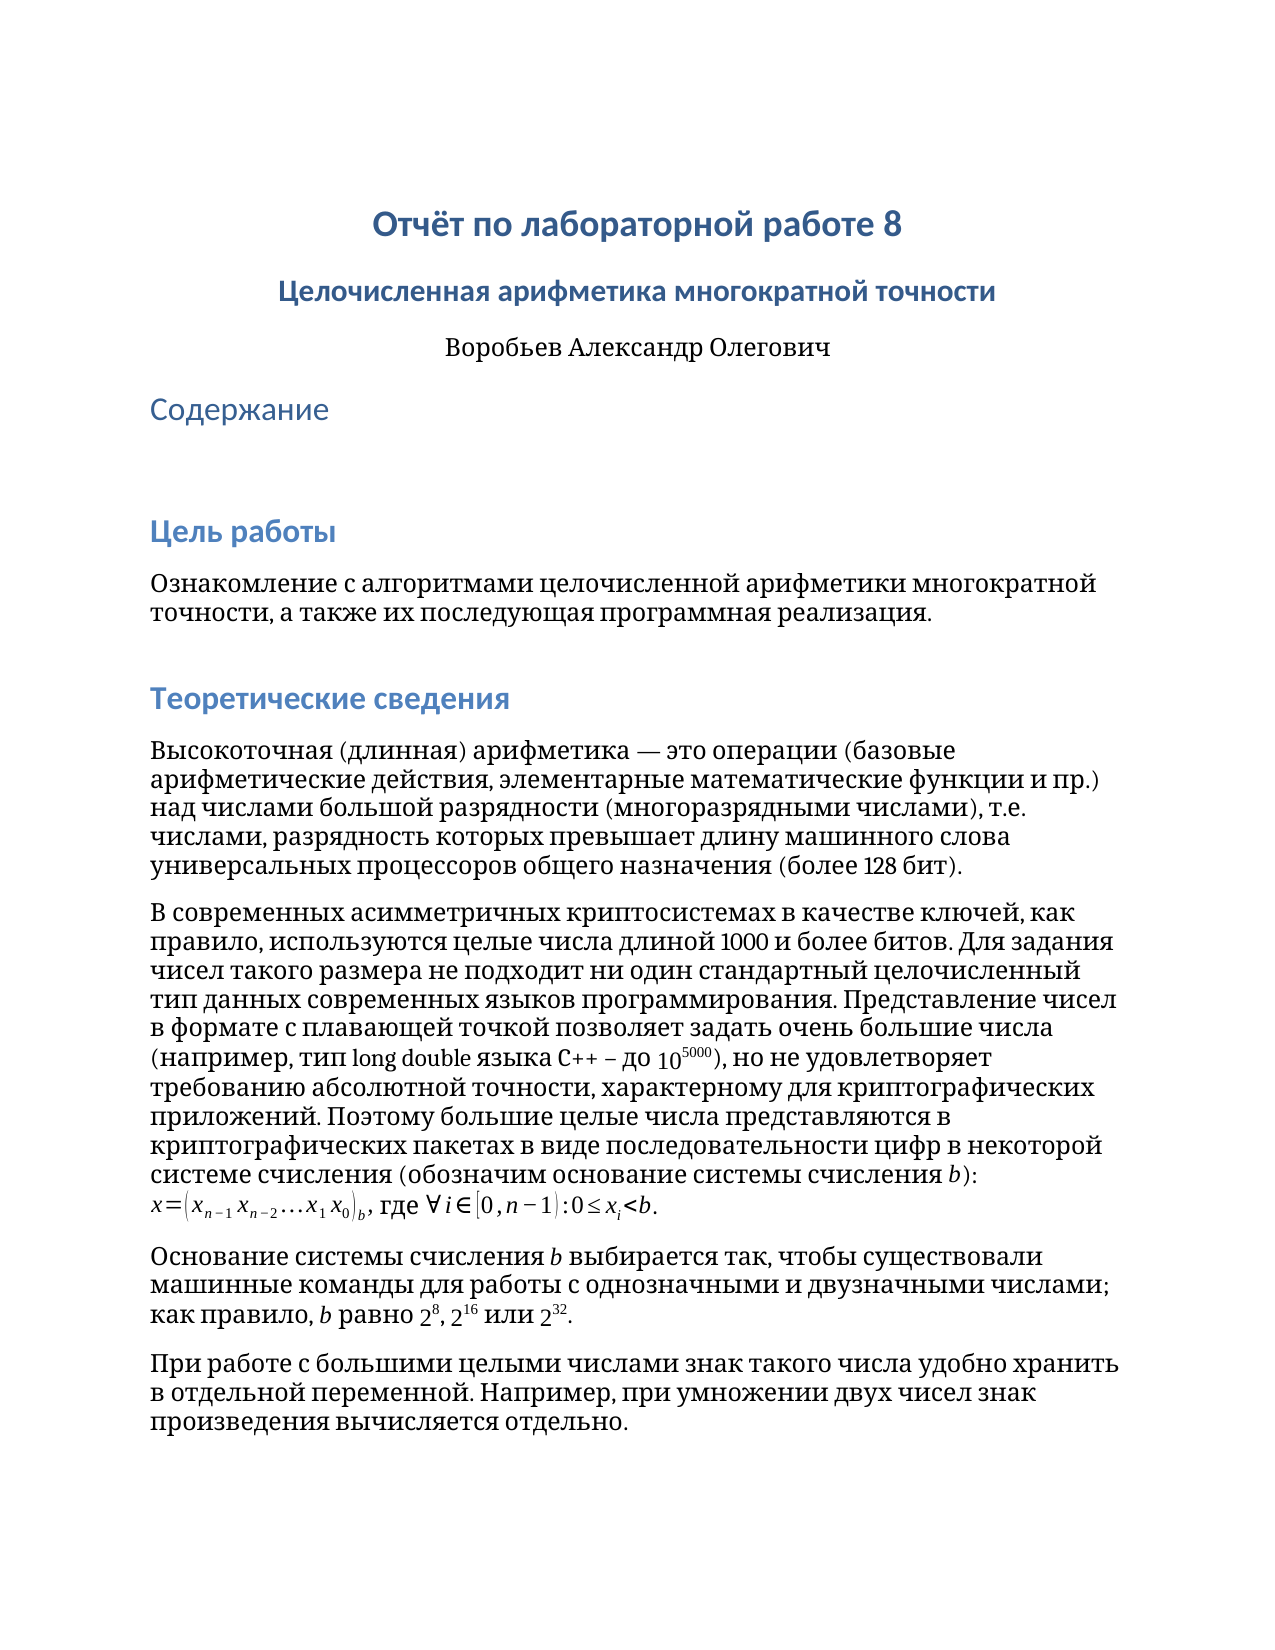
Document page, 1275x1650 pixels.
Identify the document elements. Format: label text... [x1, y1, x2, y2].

text Основание системы счисления выбирается так, чтобы существовали машинные команды для работы с однозначными и двузначными числами; как правило, равно , или . [150, 1243, 1125, 1331]
text Воробьев Александр Олегович [150, 334, 1125, 363]
text При работе с большими целыми числами знак такого числа удобно хранить в отдельной переменной. Например, при умножении двух чисел знак произведения вычисляется отдельно. [150, 1350, 1125, 1436]
text Ознакомление с алгоритмами целочисленной арифметики многократной точности, а также их последующая программная реализация. [150, 570, 1125, 627]
subtitle Теоретические сведения [150, 677, 1125, 718]
text В современных асимметричных криптосистемах в качестве ключей, как правило, используются целые числа длиной 1000 и более битов. Для задания чисел такого размера не подходит ни один стандартный целочисленный тип данных современных языков программирования. Представление чисел в формате с плавающей точкой позволяет задать очень большие числа (например, тип long double языка C++ – до ), но не удовлетворяет требованию абсолютной точности, характерному для криптографических приложений. Поэтому большие целые числа представляются в криптографических пакетах в виде последовательности цифр в некоторой системе счисления (обозначим основание системы счисления ): где . [150, 899, 1125, 1224]
subtitle Цель работы [150, 510, 1125, 551]
subtitle Целочисленная арифметика многократной точности [150, 271, 1125, 309]
title Отчёт по лабораторной работе 8 [150, 200, 1125, 246]
text Высокоточная (длинная) арифметика — это операции (базовые арифметические действия, элементарные математические функции и пр.) над числами большой разрядности (многоразрядными числами), т.е. числами, разрядность которых превышает длину машинного слова универсальных процессоров общего назначения (более 128 бит). [150, 737, 1125, 881]
